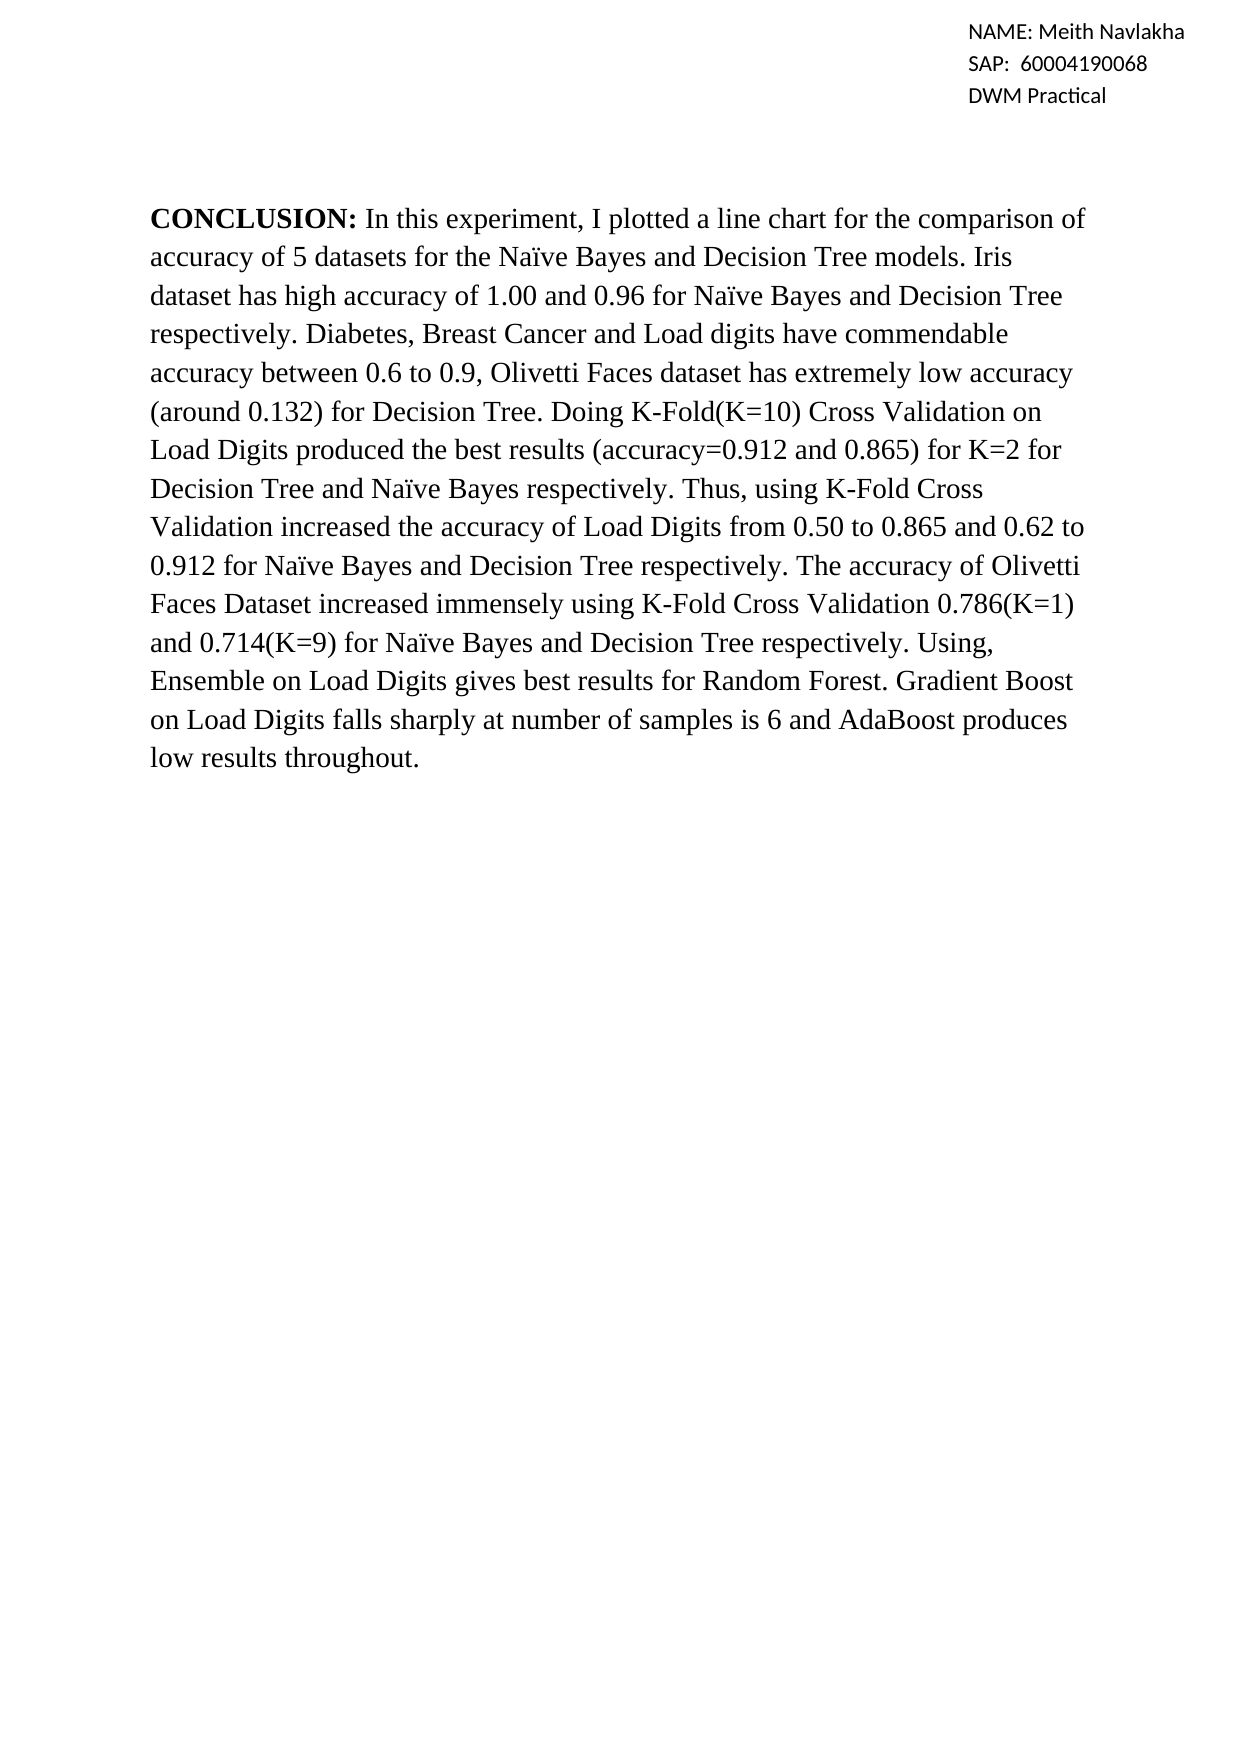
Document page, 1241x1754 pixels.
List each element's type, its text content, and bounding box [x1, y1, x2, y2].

text CONCLUSION: In this experiment, I plotted a line chart for the comparison of accuracy of 5 datasets for the Naïve Bayes and Decision Tree models. Iris dataset has high accuracy of 1.00 and 0.96 for Naïve Bayes and Decision Tree respectively. Diabetes, Breast Cancer and Load digits have commendable accuracy between 0.6 to 0.9, Olivetti Faces dataset has extremely low accuracy (around 0.132) for Decision Tree. Doing K-Fold(K=10) Cross Validation on Load Digits produced the best results (accuracy=0.912 and 0.865) for K=2 for Decision Tree and Naïve Bayes respectively. Thus, using K-Fold Cross Validation increased the accuracy of Load Digits from 0.50 to 0.865 and 0.62 to 0.912 for Naïve Bayes and Decision Tree respectively. The accuracy of Olivetti Faces Dataset increased immensely using K-Fold Cross Validation 0.786(K=1) and 0.714(K=9) for Naïve Bayes and Decision Tree respectively. Using, Ensemble on Load Digits gives best results for Random Forest. Gradient Boost on Load Digits falls sharply at number of samples is 6 and AdaBoost produces low results throughout. [150, 201, 1090, 774]
